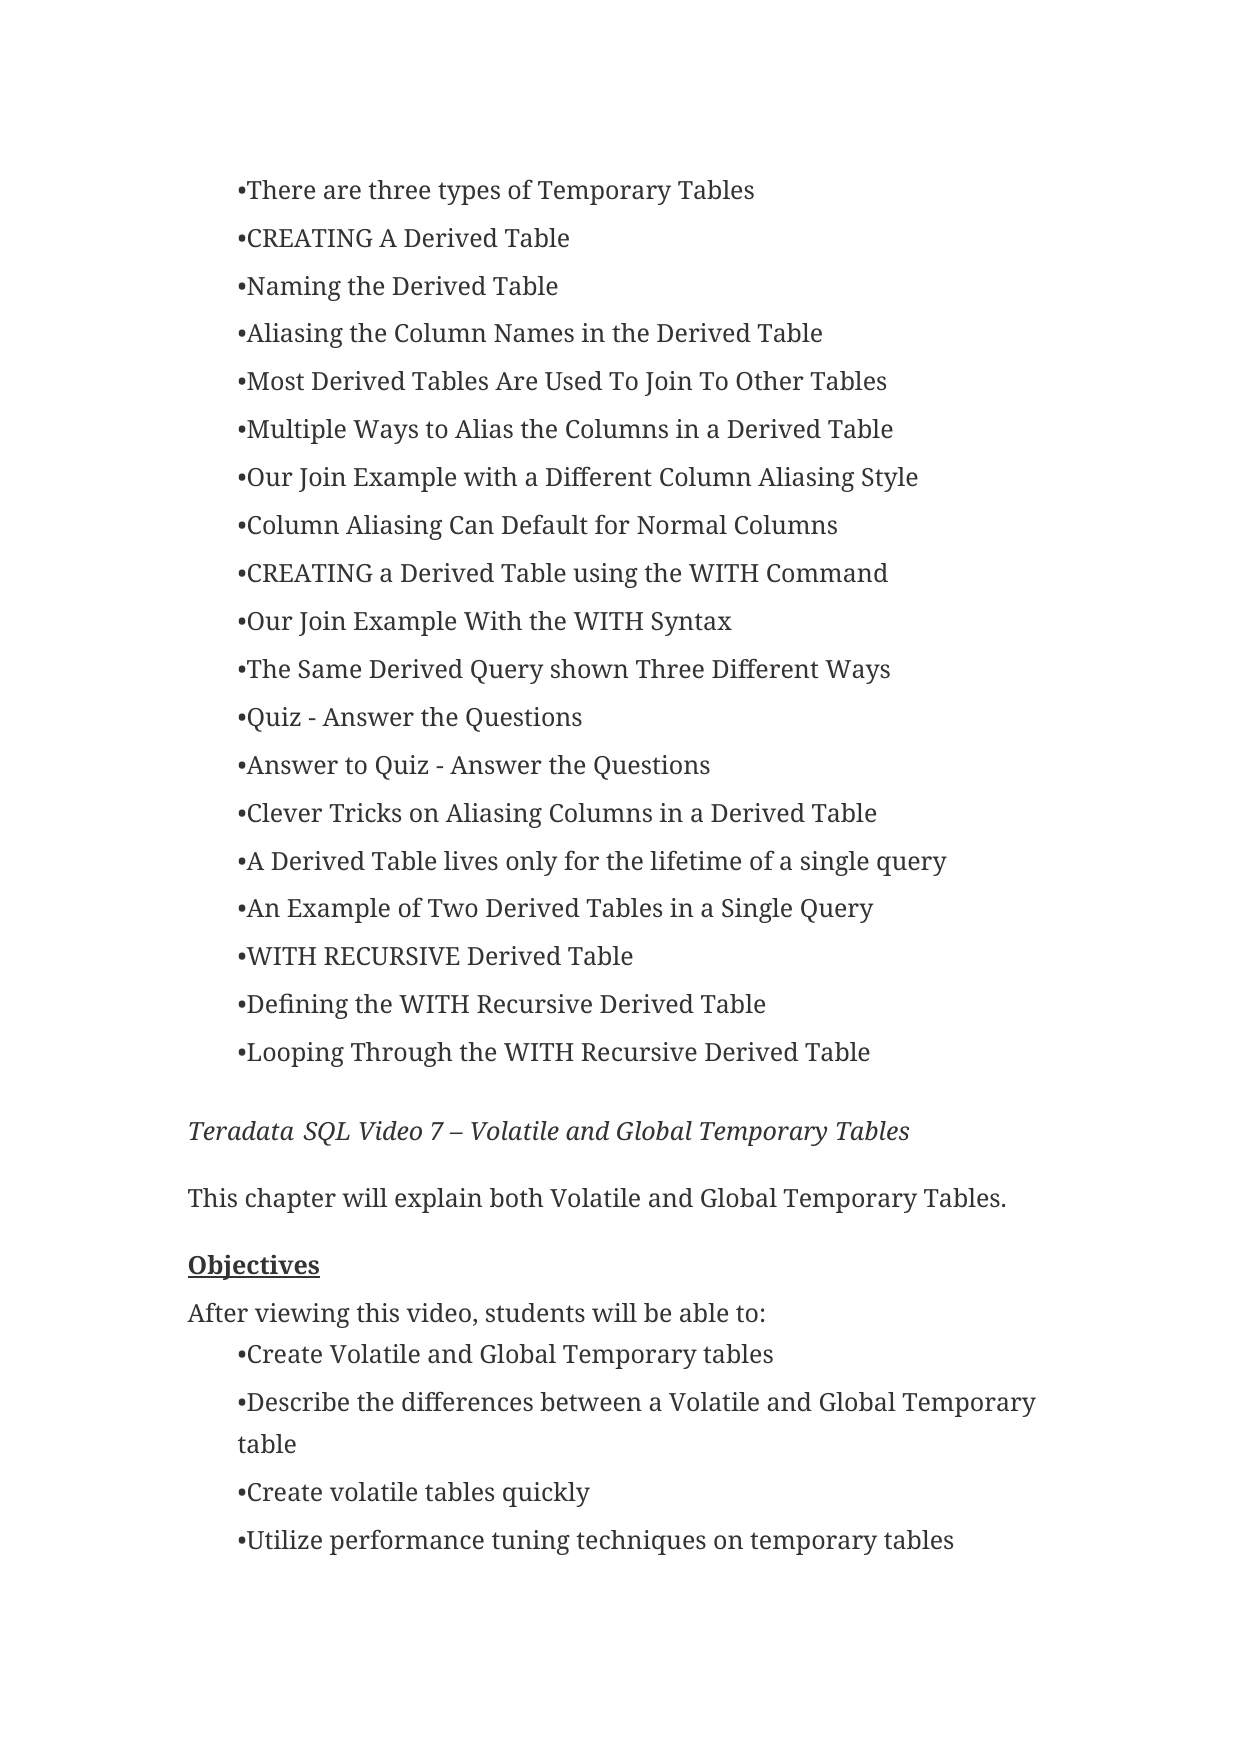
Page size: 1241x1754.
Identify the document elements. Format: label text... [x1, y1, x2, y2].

text •Quiz - Answer the Questions [237, 696, 1053, 737]
text •Multiple Ways to Alias the Columns in a Derived Table [237, 408, 1053, 450]
text •An Example of Two Derived Tables in a Single Query [237, 887, 1053, 929]
text •A Derived Table lives only for the lifetime of a single query [237, 839, 1053, 881]
text This chapter will explain both Volatile and Global Temporary Tables. [187, 1177, 1053, 1219]
text •Most Derived Tables Are Used To Join To Other Tables [237, 360, 1053, 402]
text •Describe the differences between a Volatile and Global Temporary table [237, 1381, 1053, 1464]
text •Answer to Quiz - Answer the Questions [237, 744, 1053, 785]
text •Defining the WITH Recursive Derived Table [237, 983, 1053, 1025]
text •Column Aliasing Can Default for Normal Columns [237, 504, 1053, 546]
text •Aliasing the Column Names in the Derived Table [237, 312, 1053, 354]
text •CREATING A Derived Table [237, 217, 1053, 258]
text •Naming the Derived Table [237, 264, 1053, 306]
text •Create Volatile and Global Temporary tables [237, 1333, 1053, 1375]
text •WITH RECURSIVE Derived Table [237, 935, 1053, 977]
text Teradata SQL Video 7 – Volatile and Global Temporary Tables [187, 1110, 1053, 1152]
text •Looping Through the WITH Recursive Derived Table [237, 1031, 1053, 1073]
text •The Same Derived Query shown Three Different Ways [237, 648, 1053, 689]
text Objectives [187, 1244, 1053, 1285]
text •Our Join Example With the WITH Syntax [237, 600, 1053, 642]
text •Our Join Example with a Different Column Aliasing Style [237, 456, 1053, 498]
text •Create volatile tables quickly [237, 1471, 1053, 1512]
text After viewing this video, students will be able to: [187, 1292, 1053, 1333]
text •CREATING a Derived Table using the WITH Command [237, 552, 1053, 594]
text •There are three types of Temporary Tables [237, 169, 1053, 210]
text •Utilize performance tuning techniques on temporary tables [237, 1519, 1053, 1560]
text •Clever Tricks on Aliasing Columns in a Derived Table [237, 792, 1053, 833]
